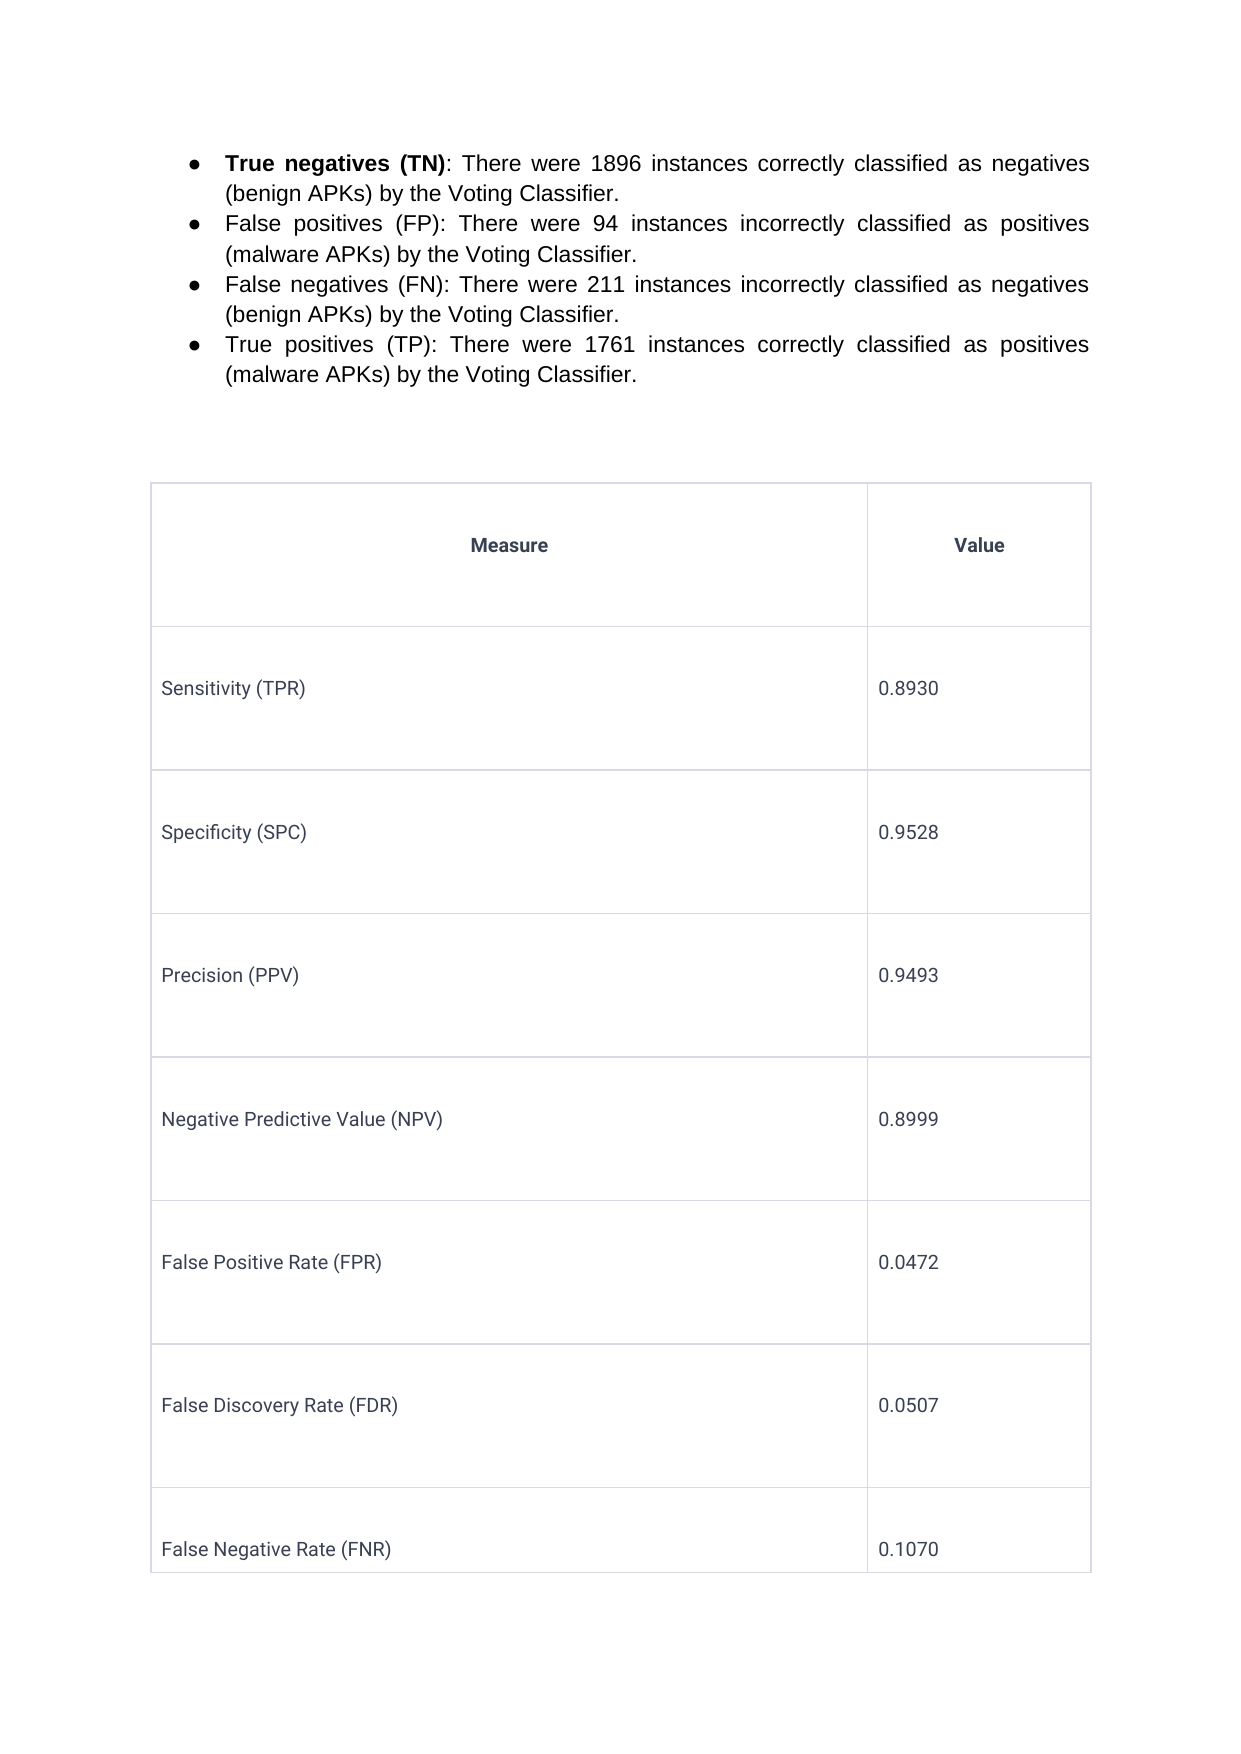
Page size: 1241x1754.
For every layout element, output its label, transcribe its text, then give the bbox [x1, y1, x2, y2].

table_header Value [868, 484, 1090, 626]
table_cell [152, 1488, 867, 1572]
table_cell Precision (PPV) [152, 914, 867, 1056]
table_cell Sensitivity (TPR) [152, 627, 867, 769]
table_cell 0.8999 [868, 1058, 1090, 1199]
table_cell 0.9493 [868, 914, 1090, 1056]
table_cell 0.9528 [868, 771, 1090, 913]
table_cell Negative Predictive Value (NPV) [152, 1058, 867, 1199]
list False positives (FP): There were 94 instances incorrectly classified as positives (malware APKs) by the Voting Classifier. [187, 210, 1090, 267]
table_cell False Positive Rate (FPR) [152, 1201, 867, 1343]
list True negatives (TN): There were 1896 instances correctly classified as negatives (benign APKs) by the Voting Classifier. [187, 150, 1090, 207]
table_cell 0.1070 [868, 1488, 1090, 1572]
table_cell 0.0507 [868, 1345, 1090, 1486]
list False negatives (FN): There were 211 instances incorrectly classified as negatives (benign APKs) by the Voting Classifier. [187, 271, 1090, 327]
table_cell Specificity (SPC) [152, 771, 867, 913]
list True positives (TP): There were 1761 instances correctly classified as positives (malware APKs) by the Voting Classifier. [187, 331, 1090, 388]
table_cell 0.0472 [868, 1201, 1090, 1343]
table_header Measure [152, 484, 867, 626]
table_cell 0.8930 [868, 627, 1090, 769]
table_cell False Discovery Rate (FDR) [152, 1345, 867, 1486]
